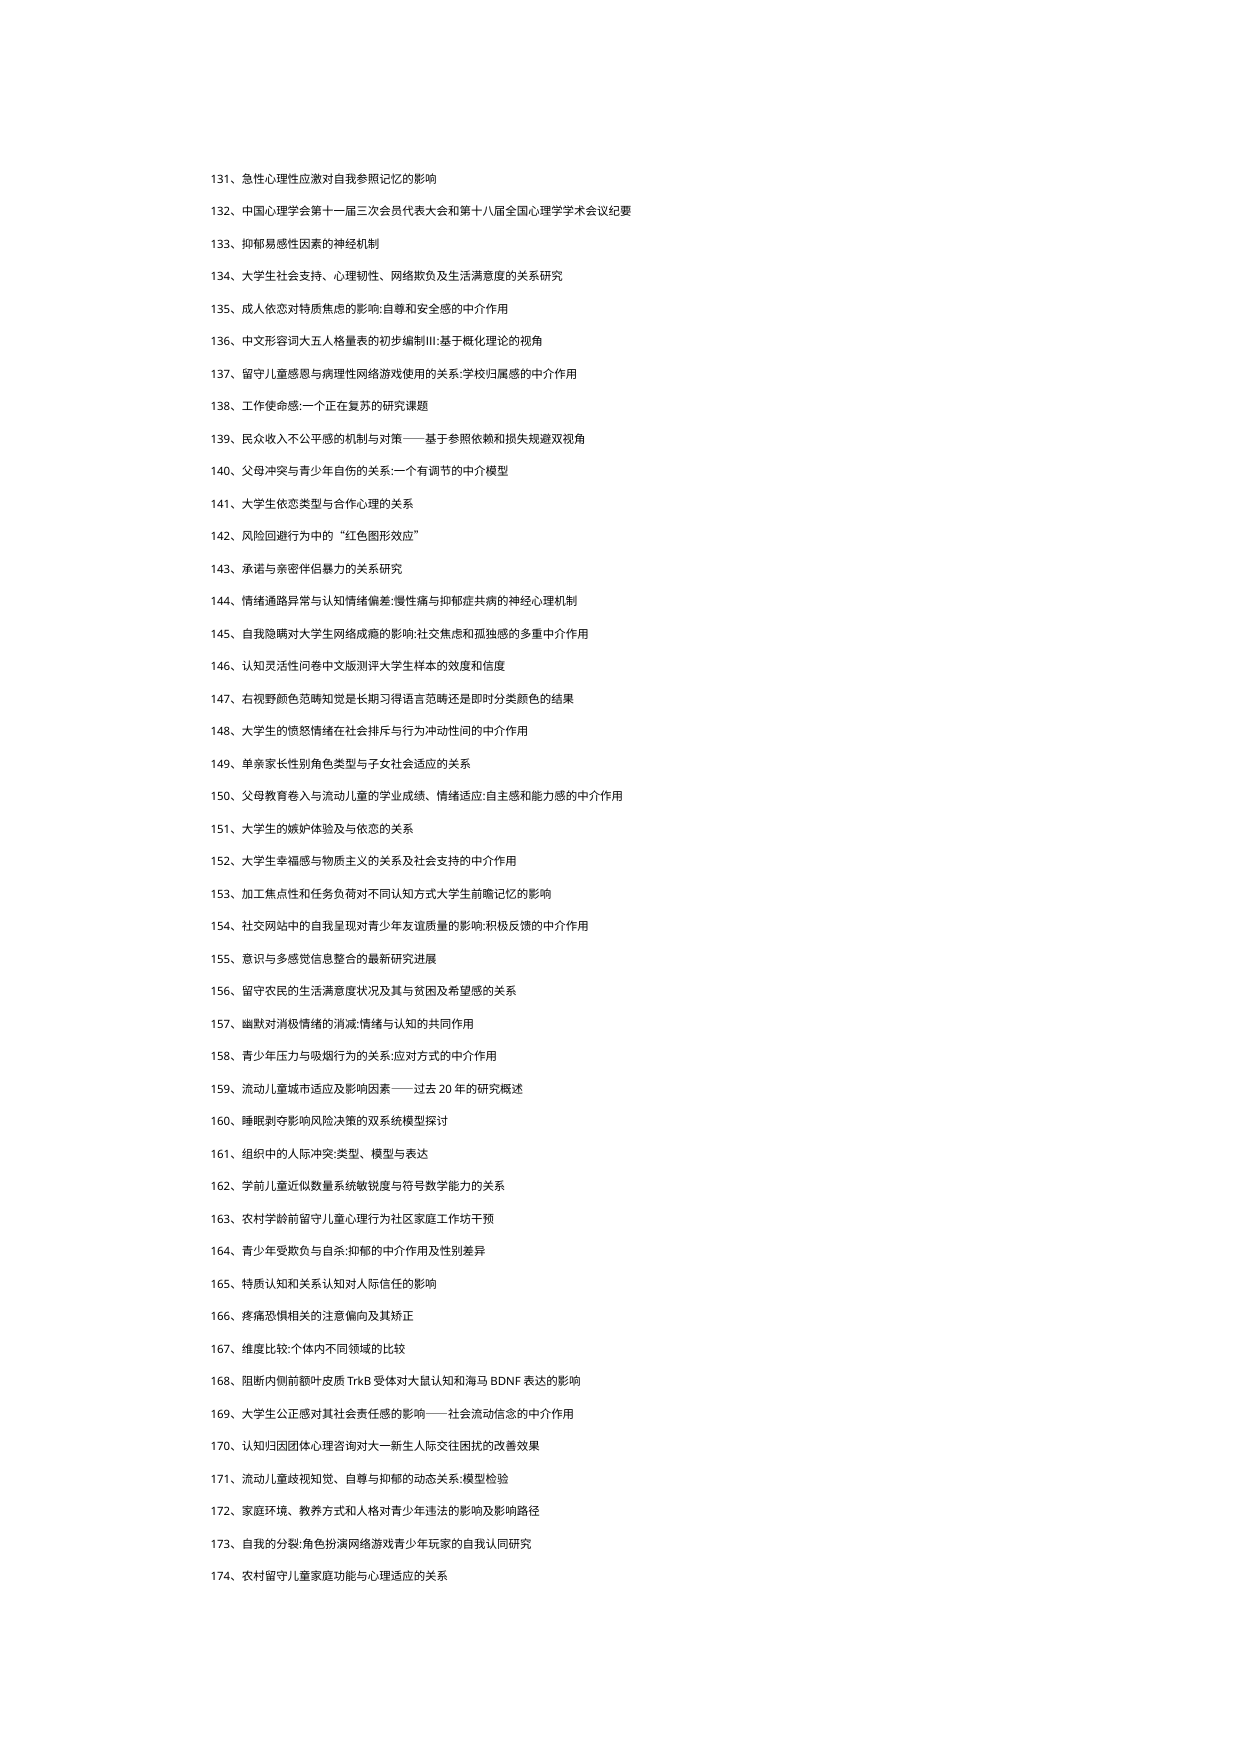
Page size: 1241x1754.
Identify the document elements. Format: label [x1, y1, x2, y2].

text [187, 162, 1053, 1592]
